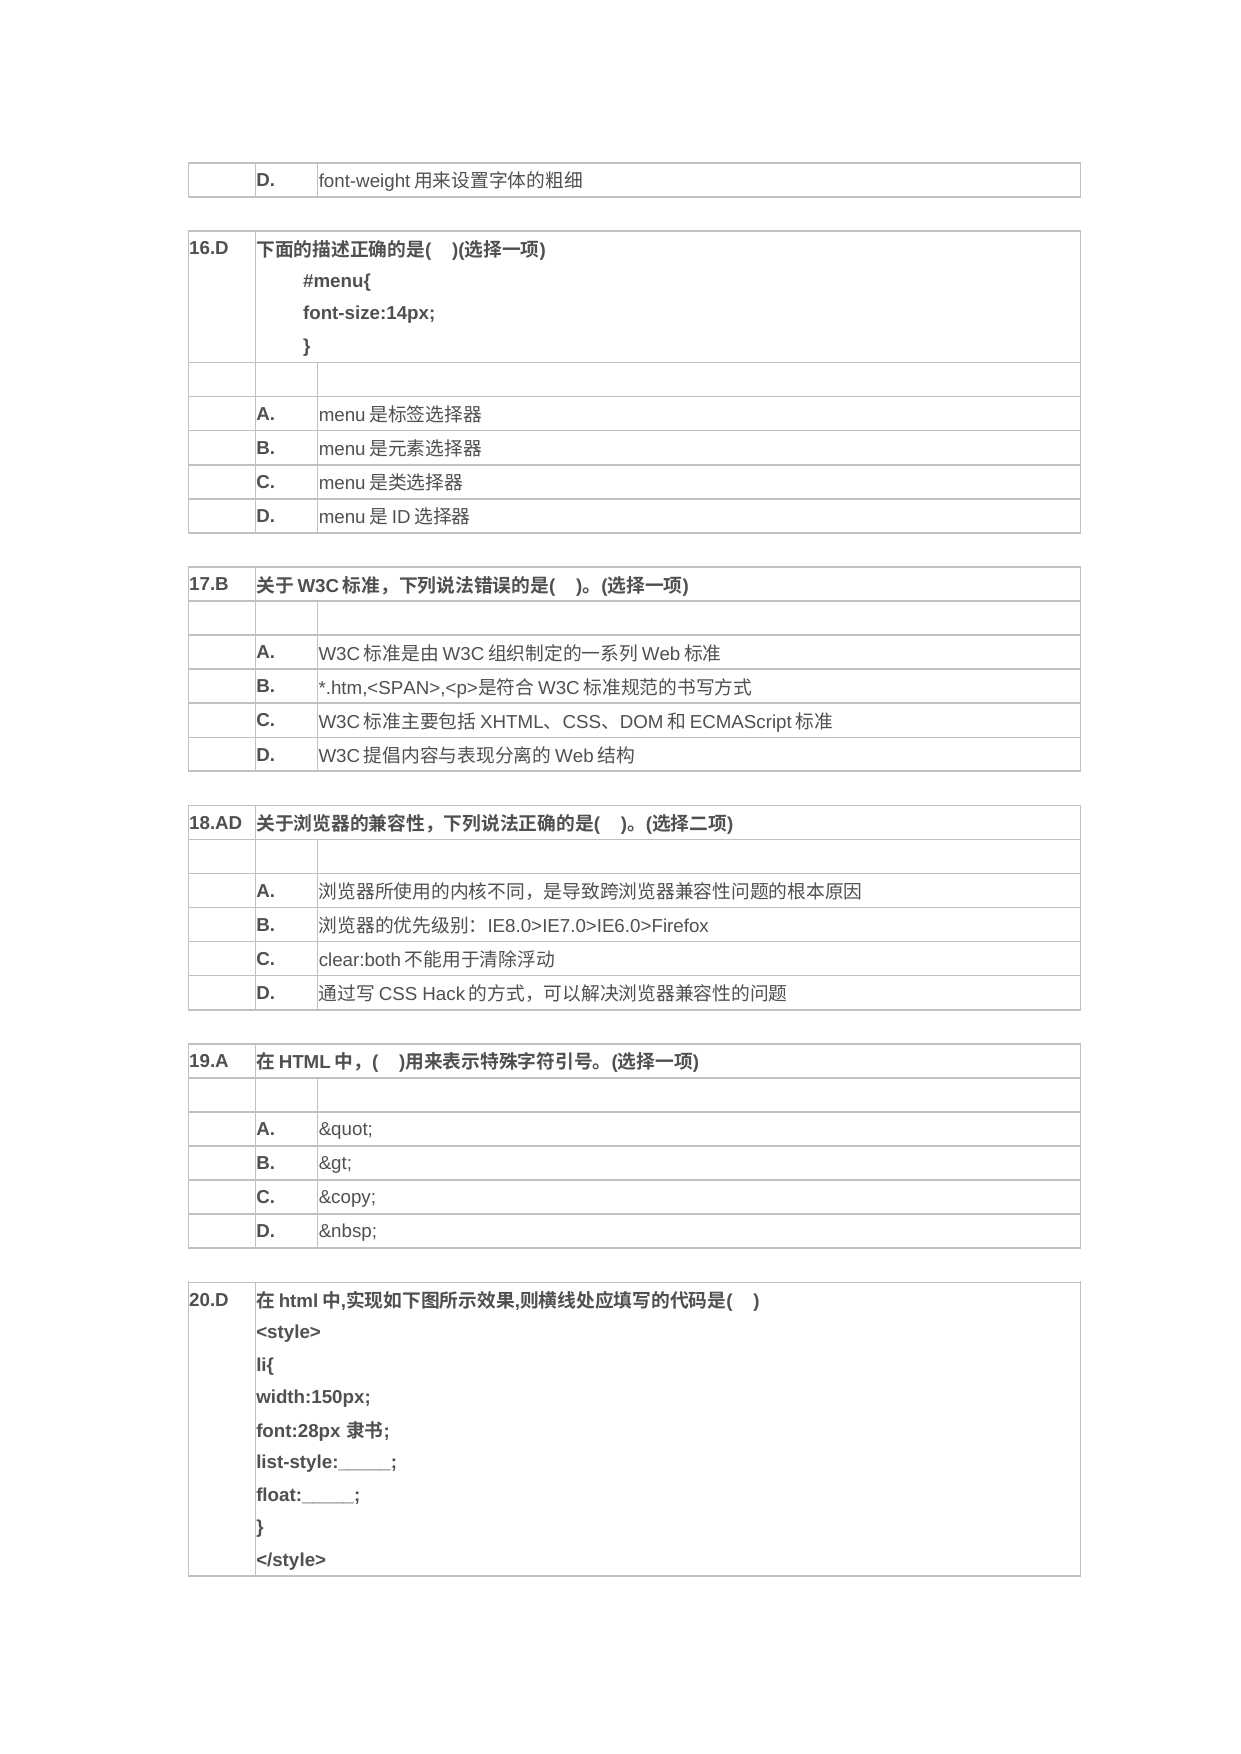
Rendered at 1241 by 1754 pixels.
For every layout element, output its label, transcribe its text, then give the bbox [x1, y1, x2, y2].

table_cell C. [256, 704, 317, 736]
table_cell [189, 976, 255, 1009]
table_cell B. [256, 431, 317, 464]
table_cell [256, 602, 317, 634]
table_cell [318, 602, 1080, 634]
table_cell [189, 164, 255, 196]
table_cell A. [256, 397, 317, 430]
table_header 19.A [189, 1045, 255, 1077]
table_cell *.htm,<SPAN>,<p>是符合W3C标准规范的书写方式 [318, 670, 1080, 702]
table_cell clear:both不能用于清除浮动 [318, 942, 1080, 975]
table_cell B. [256, 670, 317, 702]
table_cell C. [256, 942, 317, 975]
table_cell C. [256, 1181, 317, 1213]
table_cell [318, 1079, 1080, 1111]
table_header 关于W3C标准，下列说法错误的是( )。(选择一项) [256, 568, 1080, 600]
table_cell W3C标准是由W3C组织制定的一系列Web标准 [318, 636, 1080, 668]
table_cell A. [256, 874, 317, 907]
table_cell [189, 670, 255, 702]
table_cell W3C提倡内容与表现分离的Web结构 [318, 738, 1080, 770]
table_cell [189, 431, 255, 464]
table_cell 浏览器所使用的内核不同，是导致跨浏览器兼容性问题的根本原因 [318, 874, 1080, 907]
table_cell [189, 704, 255, 736]
table_cell [189, 1181, 255, 1213]
table_cell [189, 1113, 255, 1145]
table_header 关于浏览器的兼容性，下列说法正确的是( )。(选择二项) [256, 806, 1080, 838]
table_cell [189, 1079, 255, 1111]
table_cell A. [256, 636, 317, 668]
table_cell 浏览器的优先级别：IE8.0>IE7.0>IE6.0>Firefox [318, 908, 1080, 941]
table_cell [189, 942, 255, 975]
table_cell D. [256, 500, 317, 532]
table_cell &copy; [318, 1181, 1080, 1213]
table_cell [189, 397, 255, 430]
table_header 下面的描述正确的是( )(选择一项) #menu{ font-size:14px; } [256, 232, 1080, 362]
table_cell D. [256, 738, 317, 770]
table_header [256, 1283, 1080, 1575]
table_cell [189, 466, 255, 498]
table_cell [256, 840, 317, 873]
table_cell B. [256, 908, 317, 941]
table_cell [189, 636, 255, 668]
table_cell D. [256, 164, 317, 196]
table_cell W3C标准主要包括XHTML、CSS、DOM和ECMAScript标准 [318, 704, 1080, 736]
table_header 18.AD [189, 806, 255, 838]
table_cell menu是元素选择器 [318, 431, 1080, 464]
table_cell D. [256, 976, 317, 1009]
table_cell &nbsp; [318, 1215, 1080, 1247]
table_cell [189, 1215, 255, 1247]
table_cell font-weight用来设置字体的粗细 [318, 164, 1080, 196]
table_cell menu是ID选择器 [318, 500, 1080, 532]
table_cell B. [256, 1147, 317, 1179]
table_cell A. [256, 1113, 317, 1145]
table_cell [189, 738, 255, 770]
table_header 17.B [189, 568, 255, 600]
table_cell &quot; [318, 1113, 1080, 1145]
table_cell menu是类选择器 [318, 466, 1080, 498]
table_cell [189, 908, 255, 941]
table_cell [318, 363, 1080, 396]
table_cell D. [256, 1215, 317, 1247]
table_cell [256, 1079, 317, 1111]
table_cell [189, 363, 255, 396]
table_cell [189, 1147, 255, 1179]
table_header 16.D [189, 232, 255, 362]
table_header 20.D [189, 1283, 255, 1575]
table_cell C. [256, 466, 317, 498]
table_header 在HTML中，( )用来表示特殊字符引号。(选择一项) [256, 1045, 1080, 1077]
table_cell [318, 840, 1080, 873]
table_cell [189, 840, 255, 873]
table_cell menu是标签选择器 [318, 397, 1080, 430]
table_cell [256, 363, 317, 396]
table_cell [189, 602, 255, 634]
table_cell &gt; [318, 1147, 1080, 1179]
table_cell [189, 874, 255, 907]
table_cell [189, 500, 255, 532]
table_cell 通过写CSS Hack的方式，可以解决浏览器兼容性的问题 [318, 976, 1080, 1009]
